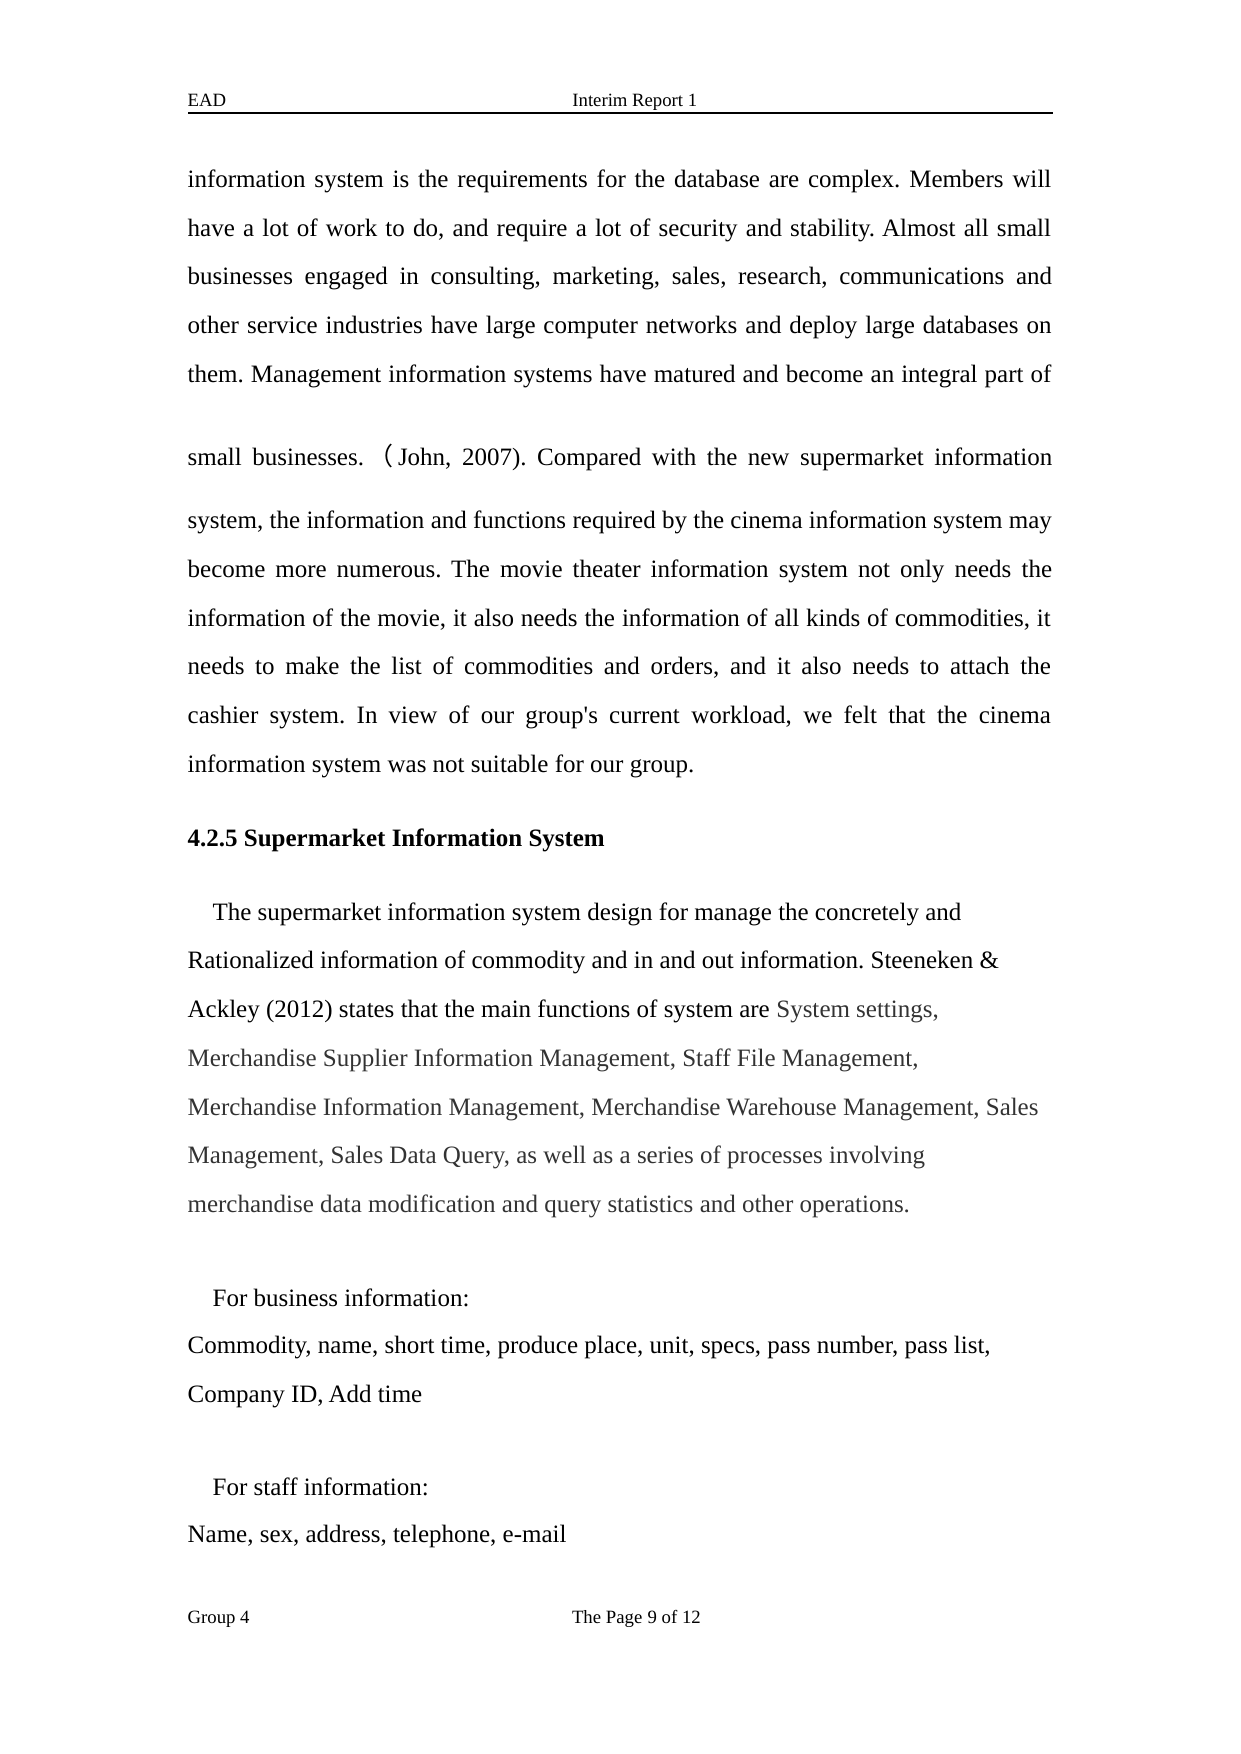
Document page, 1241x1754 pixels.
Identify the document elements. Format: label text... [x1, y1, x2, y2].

subtitle 4.2.5 Supermarket Information System [187, 821, 1053, 853]
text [187, 162, 1053, 779]
text For staff information: [187, 1471, 1053, 1503]
text Commodity, name, short time, produce place, unit, specs, pass number, pass list, Company ID, Add time [187, 1328, 1053, 1409]
text Name, sex, address, telephone, e-mail [187, 1517, 1053, 1550]
text The supermarket information system design for manage the concretely and Rationalized information of commodity and in and out information. Steeneken & Ackley (2012) states that the main functions of system are System settings, Merchandise Supplier Information Management, Staff File Management, Merchandise Information Management, Merchandise Warehouse Management, Sales Management, Sales Data Query, as well as a series of processes involving merchandise data modification and query statistics and other operations. [187, 895, 1053, 1220]
text For business information: [187, 1281, 1053, 1314]
